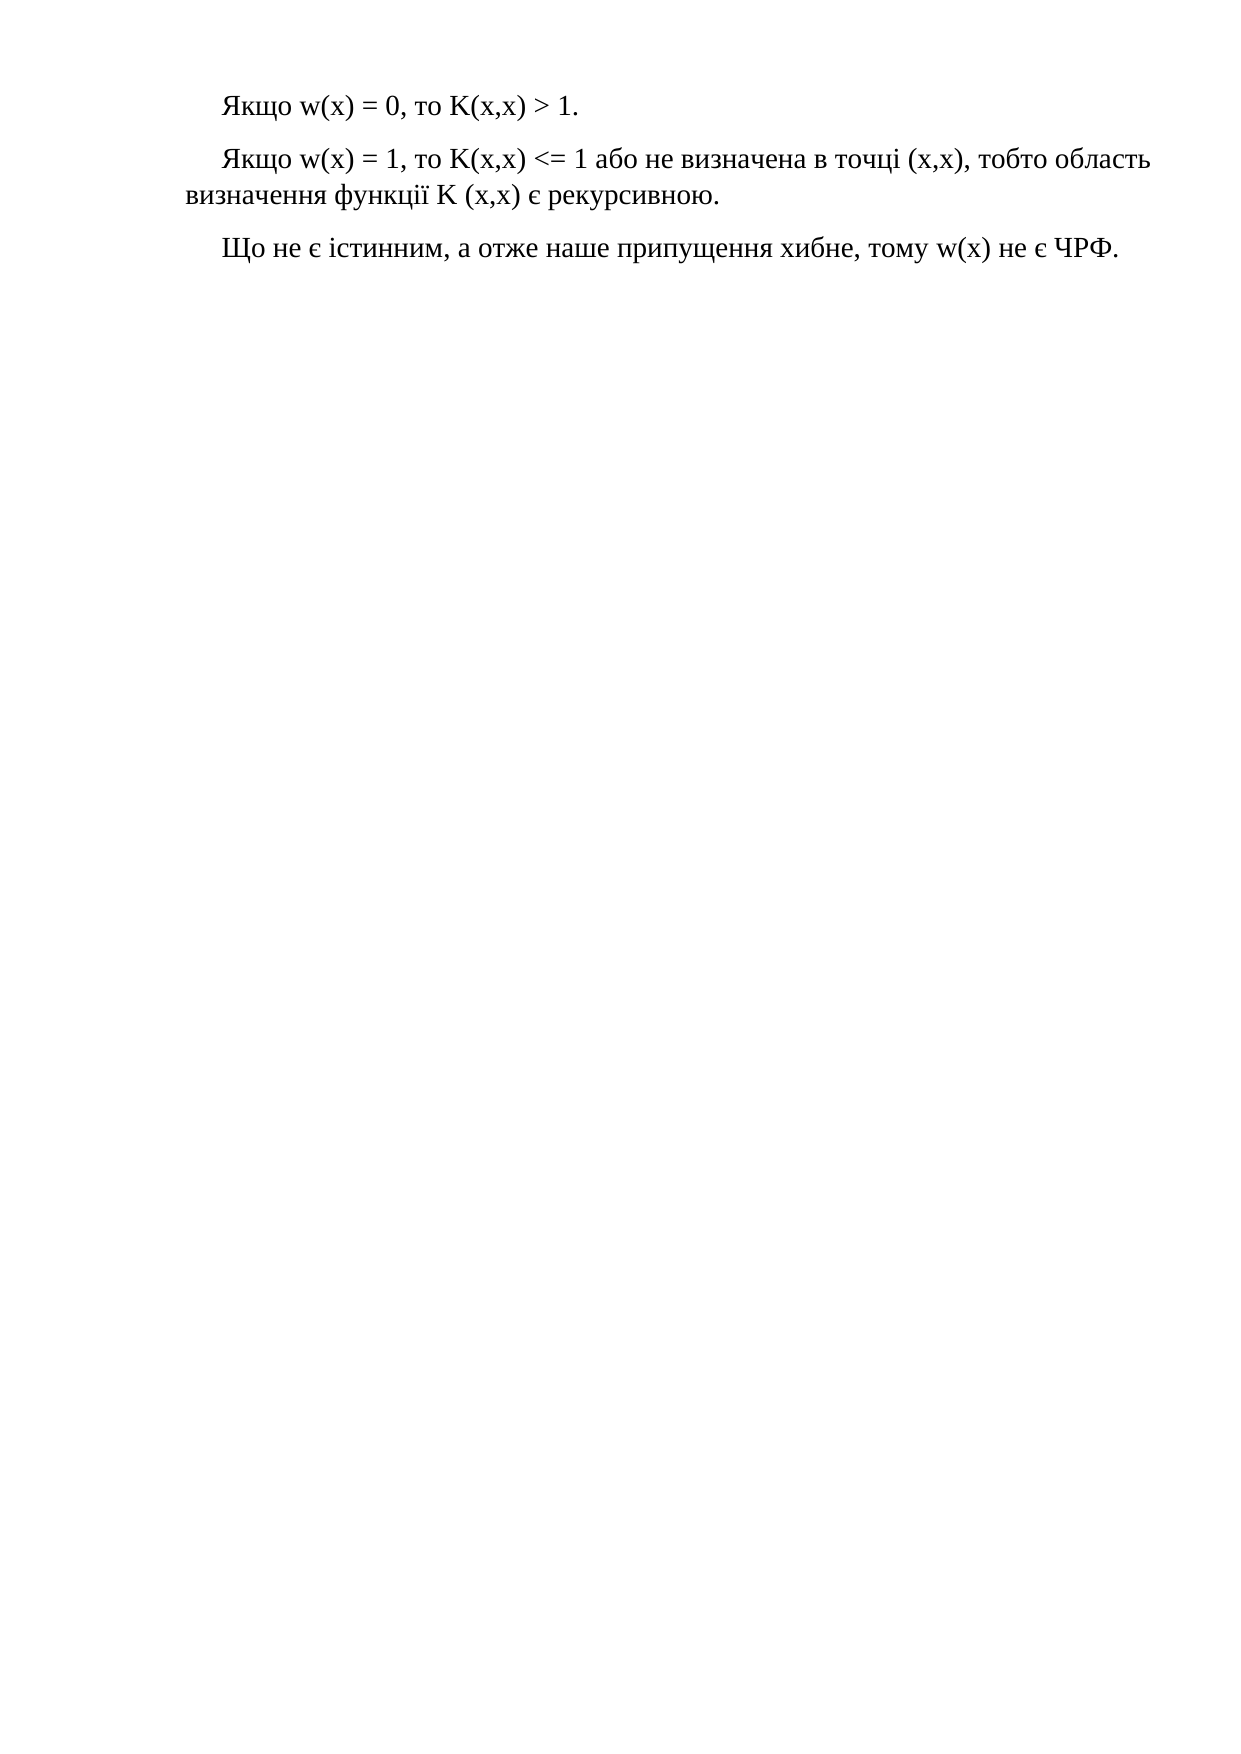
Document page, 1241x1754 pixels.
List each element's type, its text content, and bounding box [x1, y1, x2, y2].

text Що не є істинним, a отже наше припущення хибне, тому w(x) не є ЧРФ. [185, 230, 1152, 264]
text Якщо w(x) = 0, то K(x,x) > 1. [185, 88, 1152, 122]
text Якщо w(x) = 1, то K(x,x) <= 1 або не визначена в точці (x,x), тобто область визначення функції K (x,x) є рекурсивною. [185, 141, 1152, 211]
